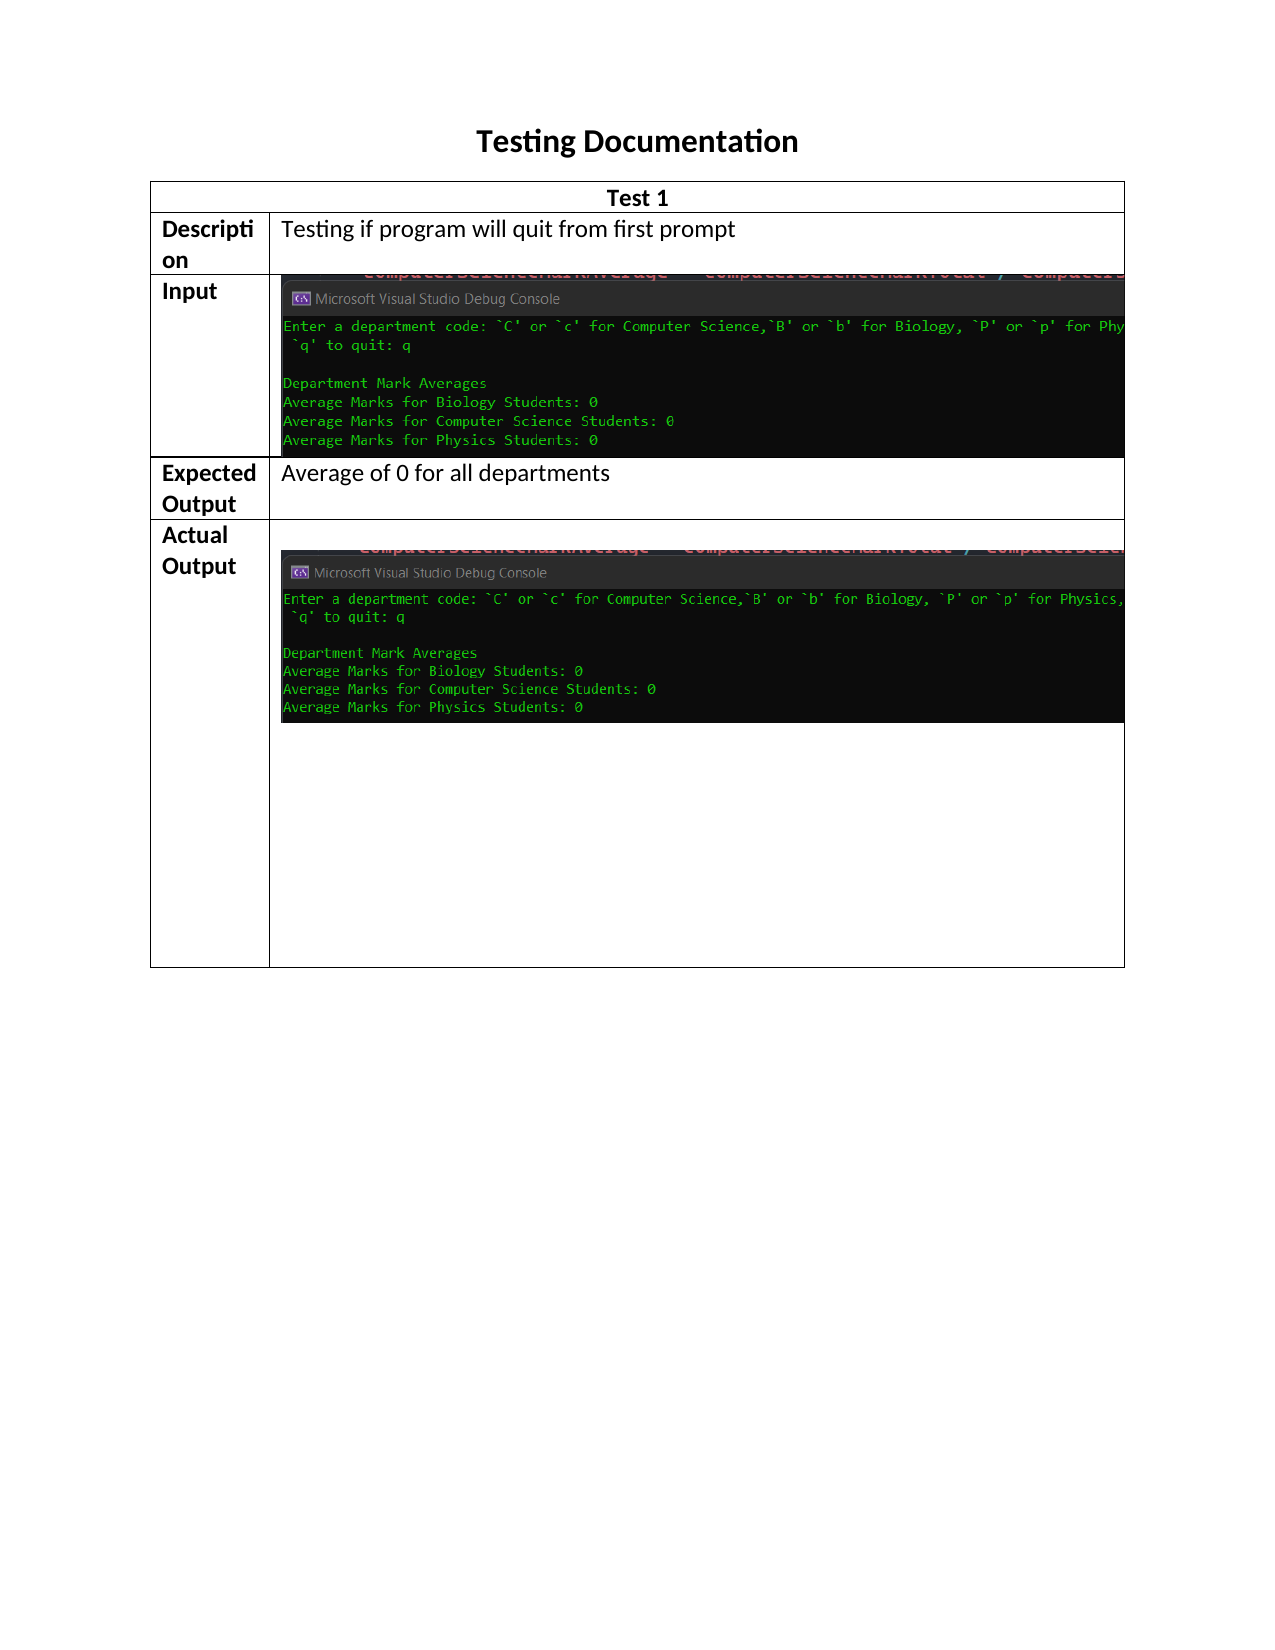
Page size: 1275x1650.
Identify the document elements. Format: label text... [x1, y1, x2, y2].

picture [281, 275, 1125, 457]
picture [281, 550, 1125, 723]
table_cell [270, 520, 1124, 967]
text Testing Documentation [150, 120, 1125, 161]
table_cell Actual Output [151, 520, 269, 967]
table_cell Expected Output [151, 458, 269, 518]
table_cell Average of 0 for all departments [270, 458, 1124, 518]
table_cell Description [151, 213, 269, 274]
table_cell Testing if program will quit from first prompt [270, 213, 1124, 274]
table_cell Input [151, 275, 269, 456]
table_cell [270, 275, 281, 456]
table_header Test 1 [151, 182, 1124, 212]
